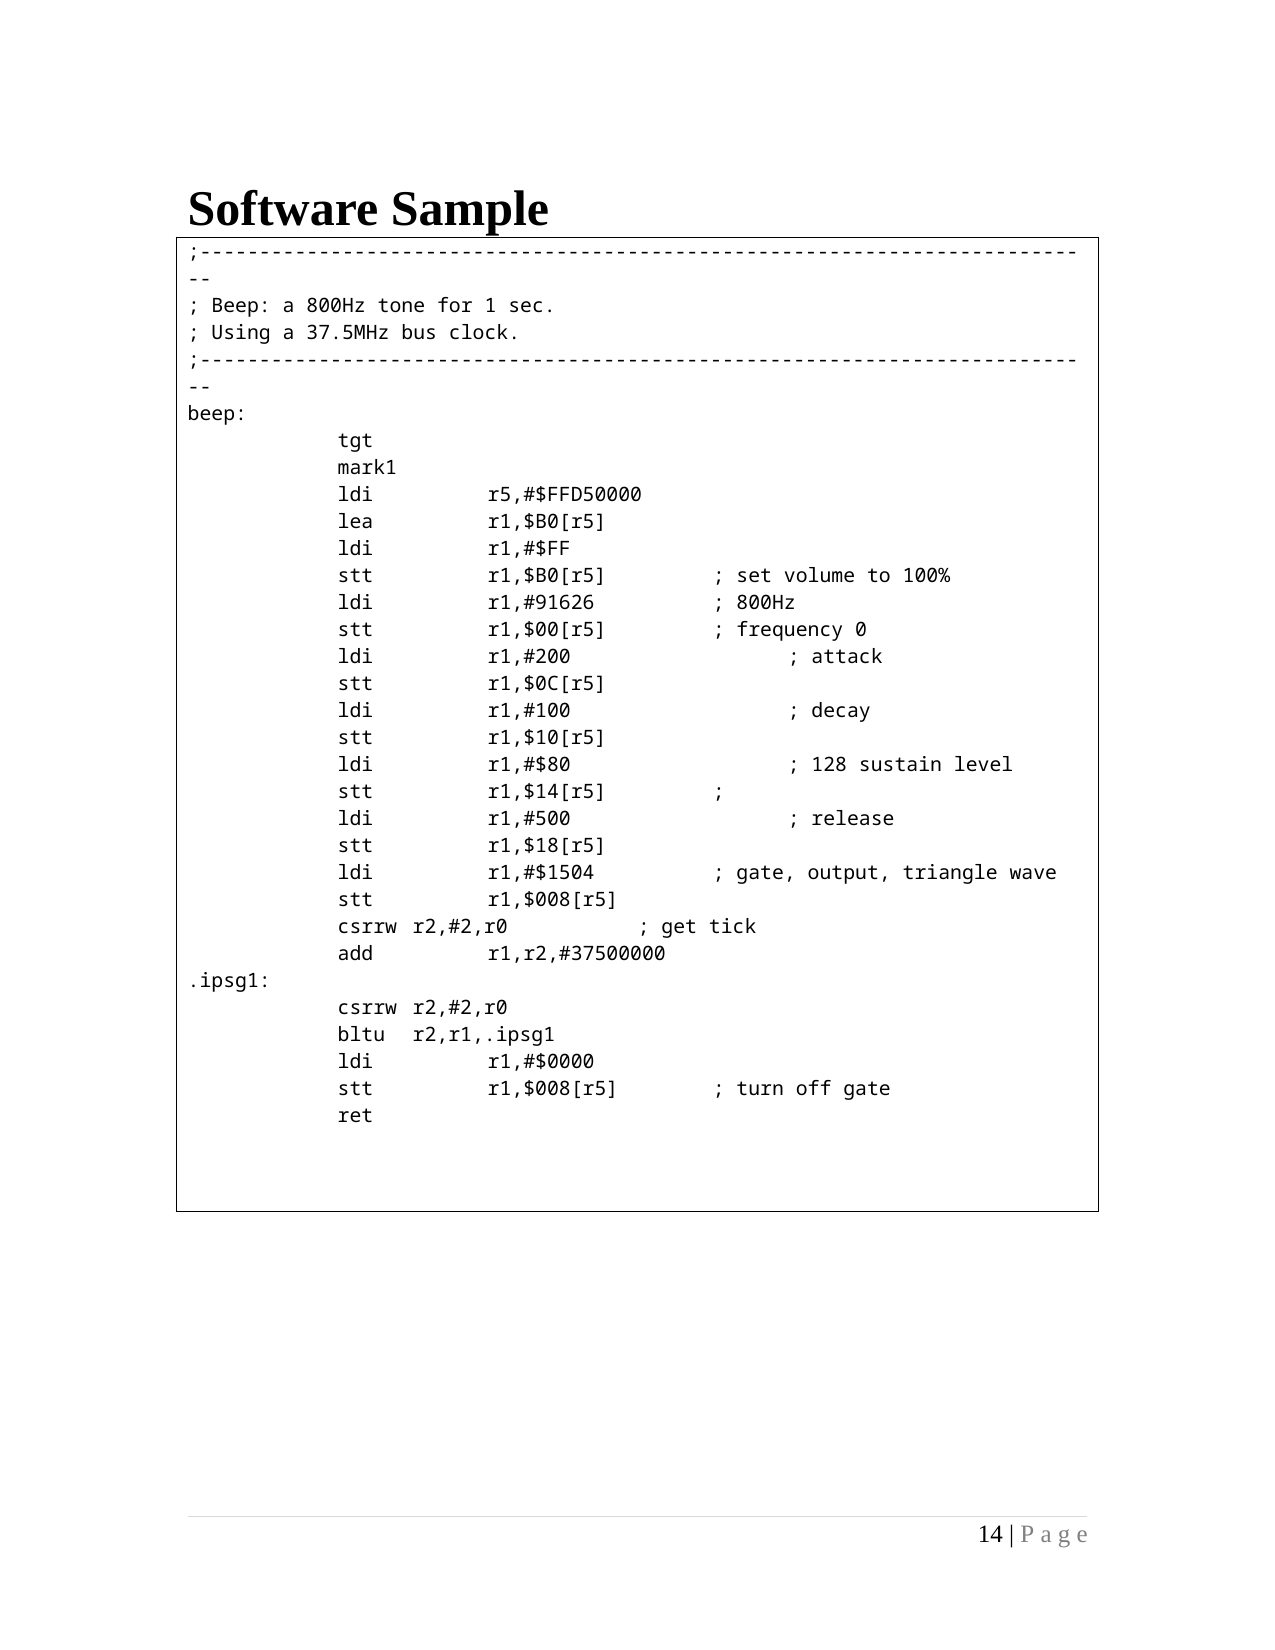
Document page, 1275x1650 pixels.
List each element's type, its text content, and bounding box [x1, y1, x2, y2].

table_header ;---------------------------------------------------------------------------- ; Beep: a 800Hz tone for 1 sec. ; Using a 37.5MHz bus clock. ;---------------------------------------------------------------------------- beep: tgt mark1 ldi r5,#$FFD50000 lea r1,$B0[r5] ldi r1,#$FF stt r1,$B0[r5] ; set volume to 100% ldi r1,#91626 ; 800Hz stt r1,$00[r5] ; frequency 0 ldi r1,#200 ; attack stt r1,$0C[r5] ldi r1,#100 ; decay stt r1,$10[r5] ldi r1,#$80 ; 128 sustain level stt r1,$14[r5] ; ldi r1,#500 ; release stt r1,$18[r5] ldi r1,#$1504 ; gate, output, triangle wave stt r1,$008[r5] csrrw r2,#2,r0 ; get tick add r1,r2,#37500000 .ipsg1: csrrw r2,#2,r0 bltu r2,r1,.ipsg1 ldi r1,#$0000 stt r1,$008[r5] ; turn off gate ret [177, 238, 1098, 1211]
subtitle Software Sample [187, 179, 1087, 237]
